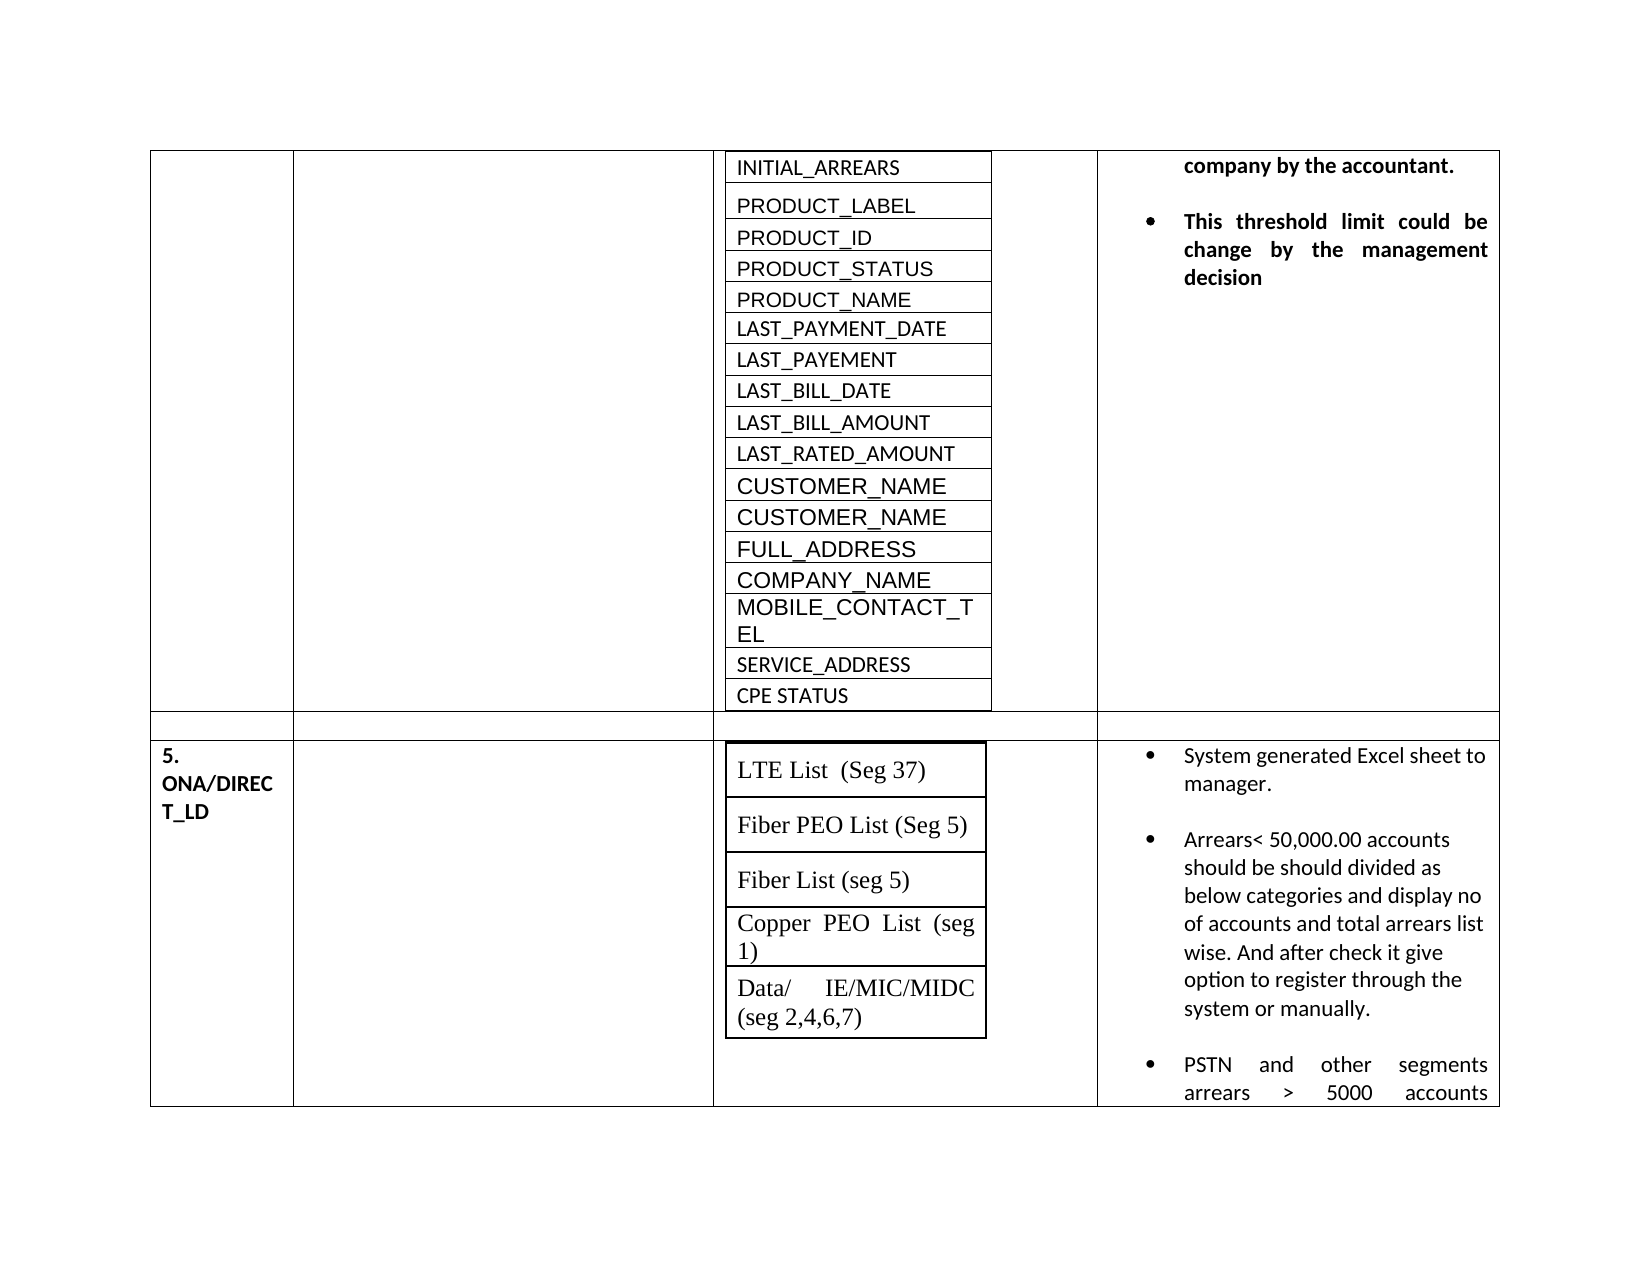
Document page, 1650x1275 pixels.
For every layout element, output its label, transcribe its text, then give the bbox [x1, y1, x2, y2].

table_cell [714, 741, 1097, 1106]
table_cell [714, 712, 1097, 740]
table_cell [992, 151, 1097, 711]
table_cell [294, 741, 713, 1106]
table_cell [294, 151, 713, 711]
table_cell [1098, 741, 1499, 1106]
table_cell 5. ONA/DIRECT_LD [151, 741, 293, 1106]
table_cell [151, 151, 293, 711]
table_cell [294, 712, 713, 740]
table_cell [714, 151, 725, 711]
table_cell [151, 712, 293, 740]
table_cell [1098, 151, 1499, 711]
table_cell [1098, 712, 1499, 740]
